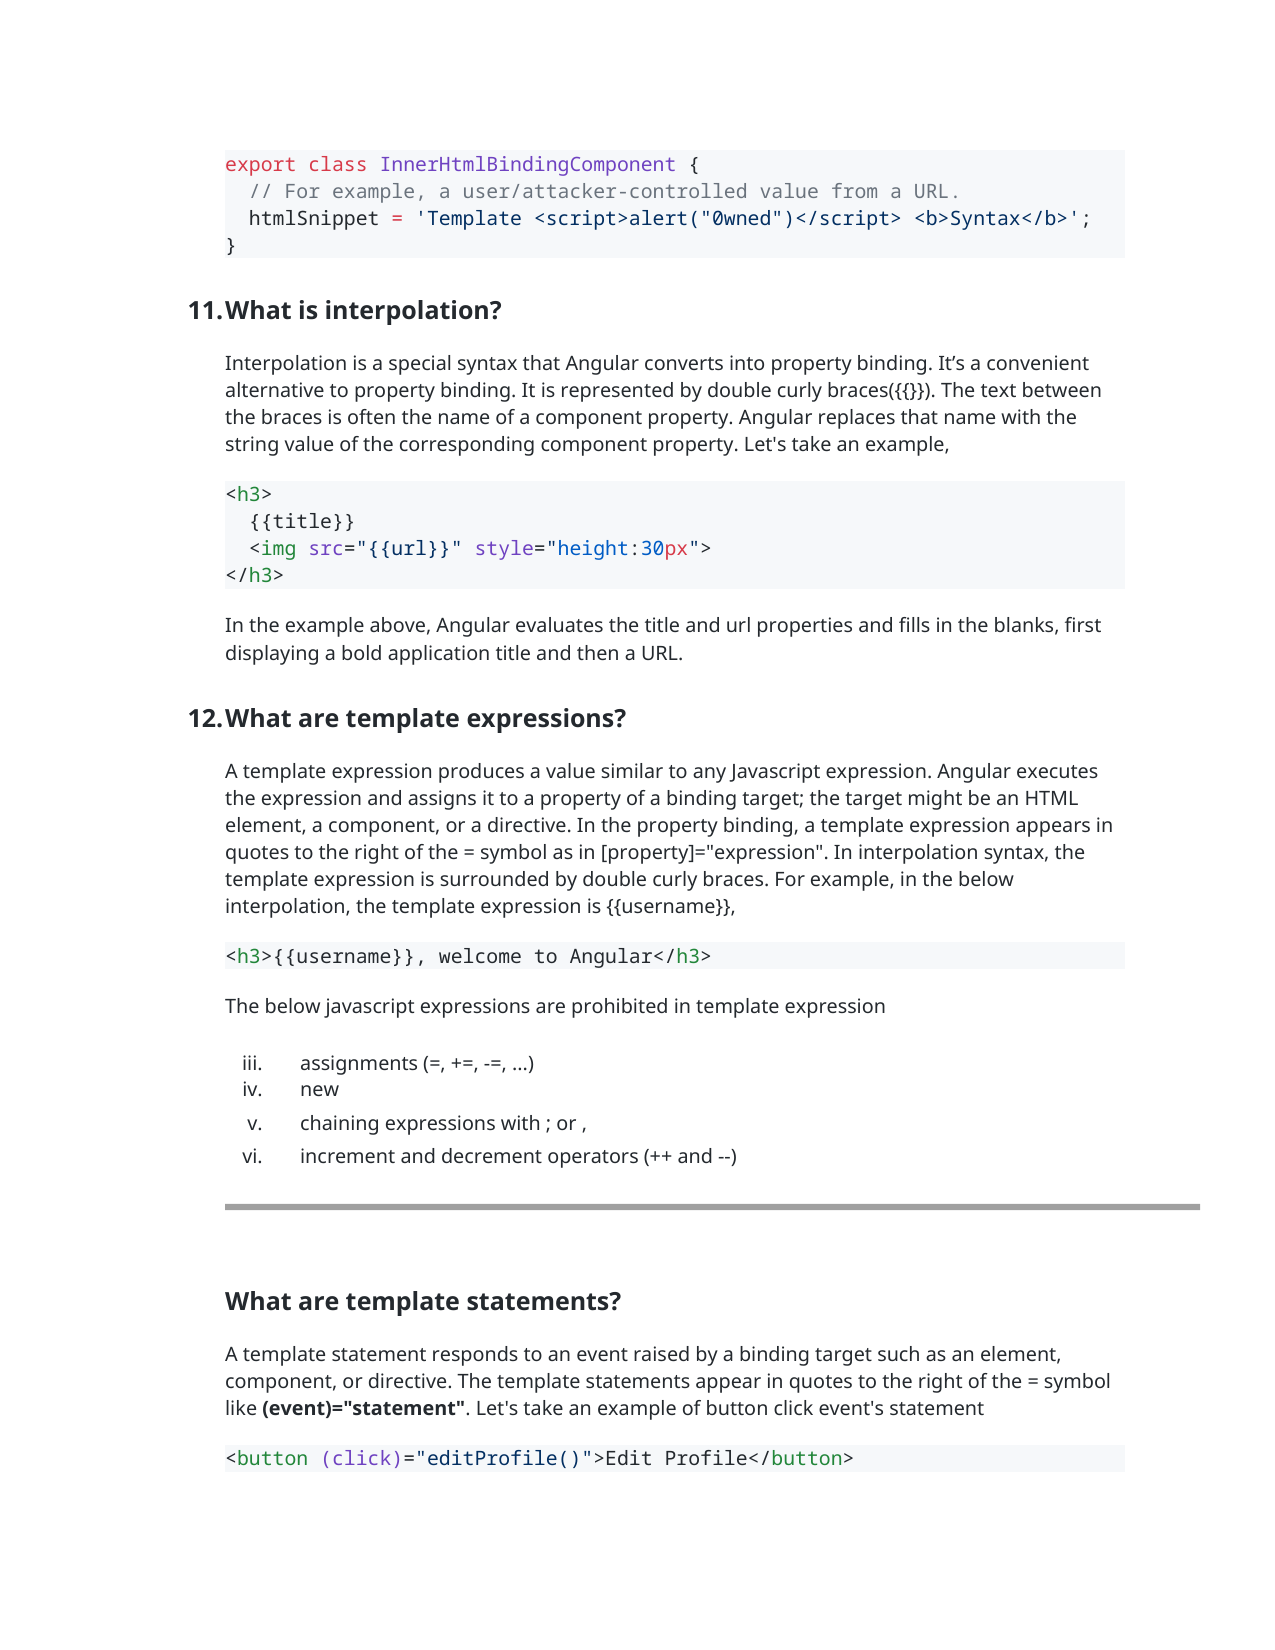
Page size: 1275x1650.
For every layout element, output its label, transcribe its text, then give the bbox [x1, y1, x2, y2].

list chaining expressions with ; or , [262, 1109, 1125, 1136]
text <img src="{{url}}" style="height:30px"> [225, 535, 1125, 562]
text Interpolation is a special syntax that Angular converts into property binding. It’s a convenient alternative to property binding. It is represented by double curly braces({{}}). The text between the braces is often the name of a component property. Angular replaces that name with the string value of the corresponding component property. Let's take an example, [225, 350, 1125, 458]
list new [262, 1076, 1125, 1103]
text } [225, 231, 1125, 258]
text {{title}} [225, 508, 1125, 535]
text A template expression produces a value similar to any Javascript expression. Angular executes the expression and assigns it to a property of a binding target; the target might be an HTML element, a component, or a directive. In the property binding, a template expression appears in quotes to the right of the = symbol as in [property]="expression". In interpolation syntax, the template expression is surrounded by double curly braces. For example, in the below interpolation, the template expression is {{username}}, [225, 757, 1125, 919]
subtitle What are template expressions? [187, 700, 1125, 734]
text The below javascript expressions are prohibited in template expression [225, 993, 1125, 1019]
subtitle What are template statements? [187, 1283, 1125, 1317]
text </h3> [225, 562, 1125, 589]
list assignments (=, +=, -=, ...) [262, 1049, 1125, 1076]
text export class InnerHtmlBindingComponent { [225, 150, 1125, 177]
text <h3> [225, 481, 1125, 508]
text In the example above, Angular evaluates the title and url properties and fills in the blanks, first displaying a bold application title and then a URL. [225, 612, 1125, 666]
subtitle What is interpolation? [187, 292, 1125, 327]
text <h3>{{username}}, welcome to Angular</h3> [225, 942, 1125, 969]
text <button (click)="editProfile()">Edit Profile</button> [225, 1445, 1125, 1472]
text // For example, a user/attacker-controlled value from a URL. [225, 177, 1125, 204]
list increment and decrement operators (++ and --) [262, 1142, 1125, 1169]
text htmlSnippet = 'Template <script>alert("0wned")</script> <b>Syntax</b>'; [225, 204, 1125, 231]
text A template statement responds to an event raised by a binding target such as an element, component, or directive. The template statements appear in quotes to the right of the = symbol like (event)="statement". Let's take an example of button click event's statement [225, 1341, 1125, 1422]
